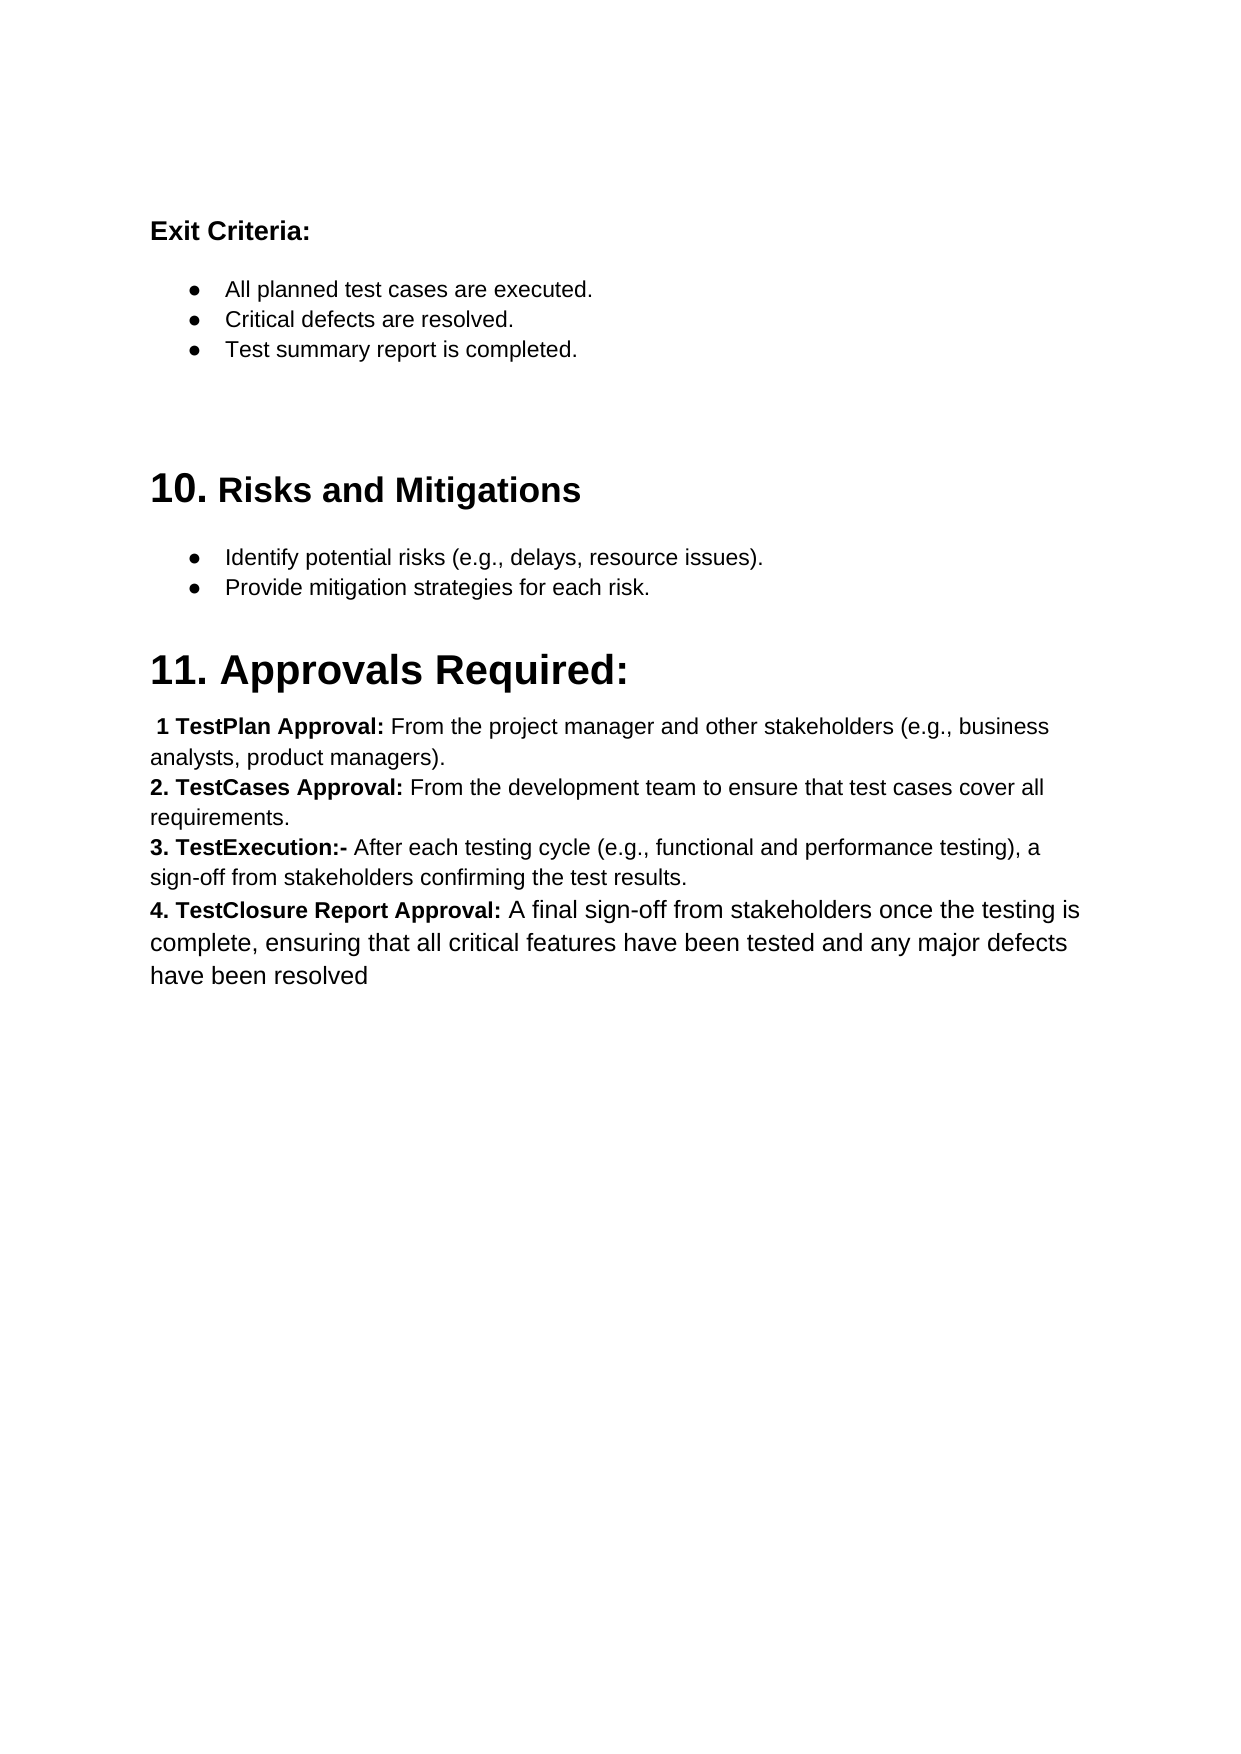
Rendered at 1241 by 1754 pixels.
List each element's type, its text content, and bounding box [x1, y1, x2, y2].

subtitle 10. Risks and Mitigations [150, 463, 1090, 511]
text 2. TestCases Approval: From the development team to ensure that test cases cover all requirements. [150, 774, 1090, 830]
text 3. TestExecution:- After each testing cycle (e.g., functional and performance testing), a sign-off from stakeholders confirming the test results. [150, 834, 1090, 891]
text 1 TestPlan Approval: From the project manager and other stakeholders (e.g., business analysts, product managers). [150, 713, 1090, 770]
list All planned test cases are executed. [187, 276, 1090, 302]
list Test summary report is completed. [187, 336, 1090, 363]
list Provide mitigation strategies for each risk. [187, 574, 1090, 600]
subtitle 11. Approvals Required: [150, 646, 1090, 694]
list Identify potential risks (e.g., delays, resource issues). [187, 544, 1090, 570]
list Critical defects are resolved. [187, 306, 1090, 333]
subtitle Exit Criteria: [150, 215, 1090, 246]
text 4. TestClosure Report Approval: A final sign-off from stakeholders once the testing is complete, ensuring that all critical features have been tested and any major defects have been resolved [150, 894, 1090, 989]
